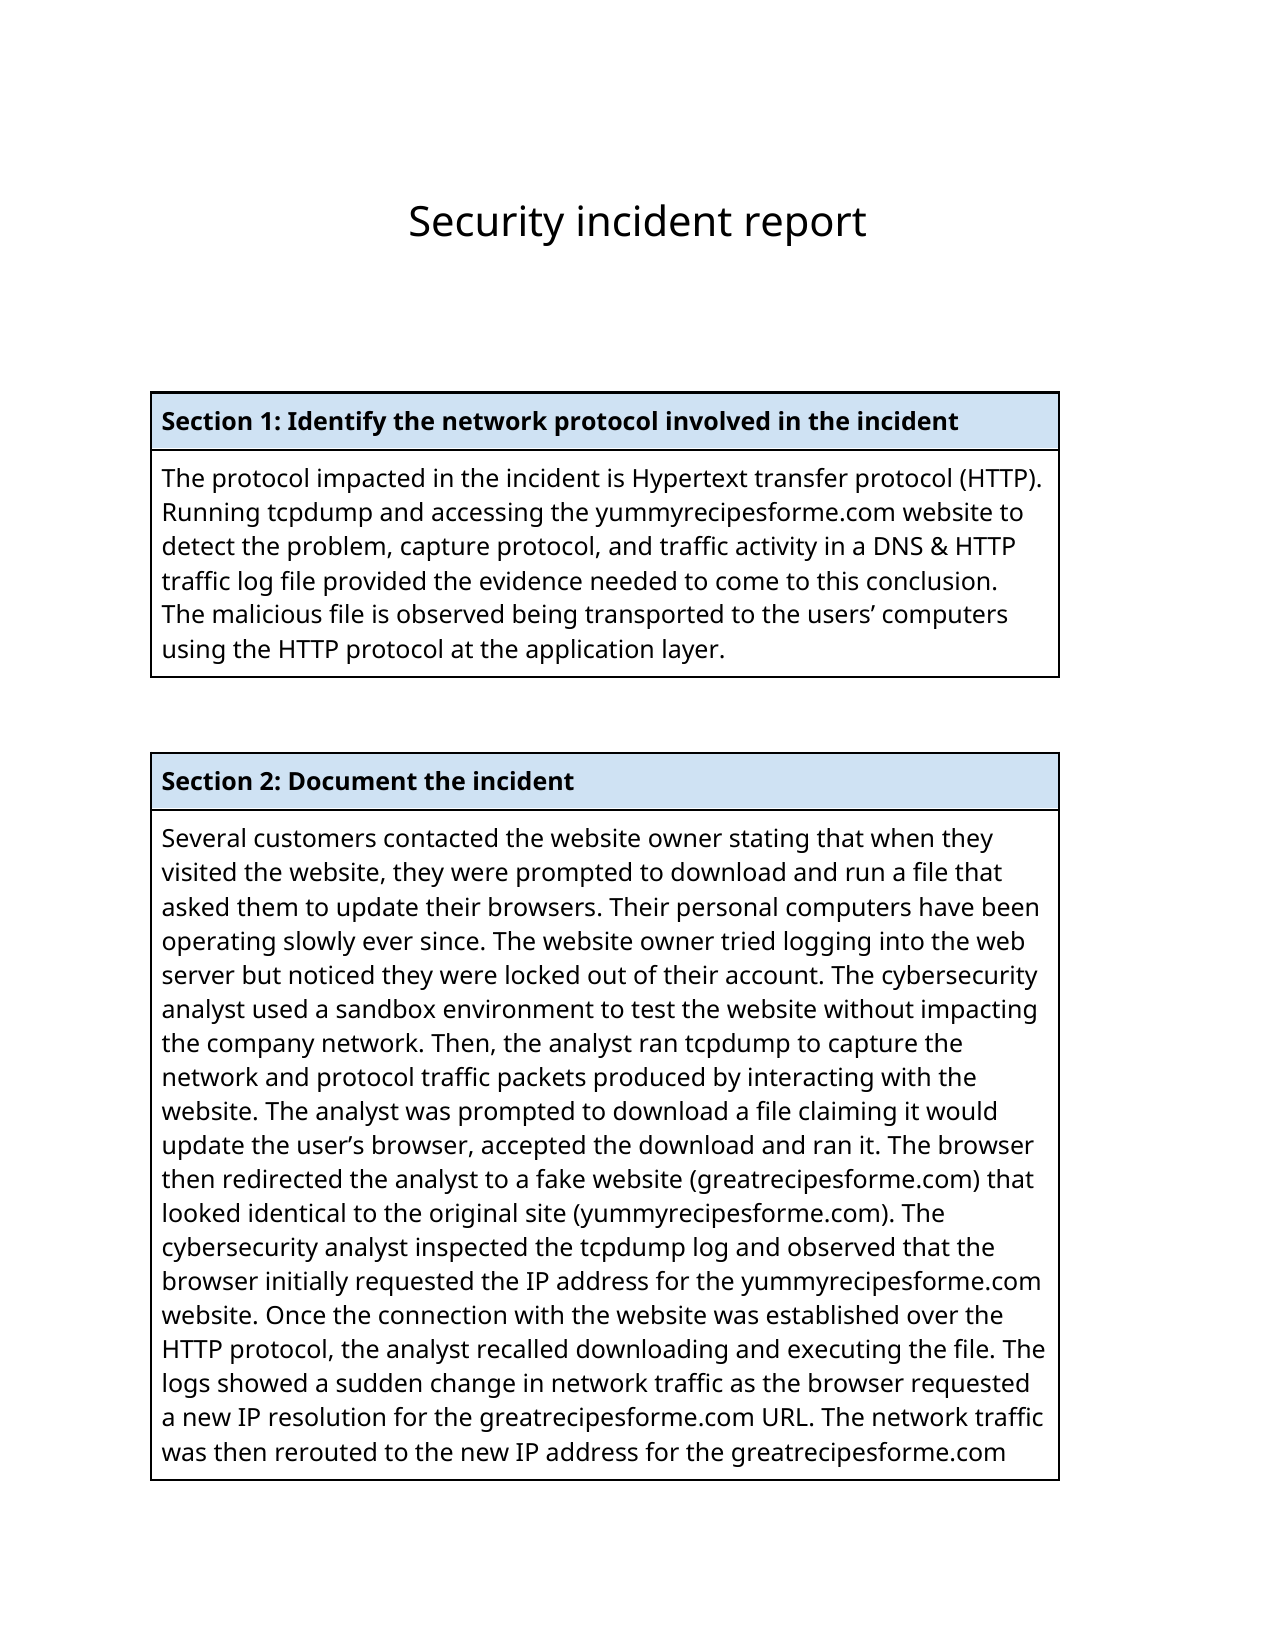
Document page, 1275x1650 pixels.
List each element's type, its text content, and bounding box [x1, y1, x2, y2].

table_header Section 2: Document the incident [152, 754, 1058, 808]
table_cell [152, 811, 1058, 1479]
table_header Section 1: Identify the network protocol involved in the incident [152, 394, 1058, 448]
subtitle Security incident report [150, 192, 1125, 248]
table_cell The protocol impacted in the incident is Hypertext transfer protocol (HTTP). Running tcpdump and accessing the yummyrecipesforme.com website to detect the problem, capture protocol, and traffic activity in a DNS & HTTP traffic log file provided the evidence needed to come to this conclusion. The malicious file is observed being transported to the users’ computers using the HTTP protocol at the application layer. [152, 451, 1058, 676]
